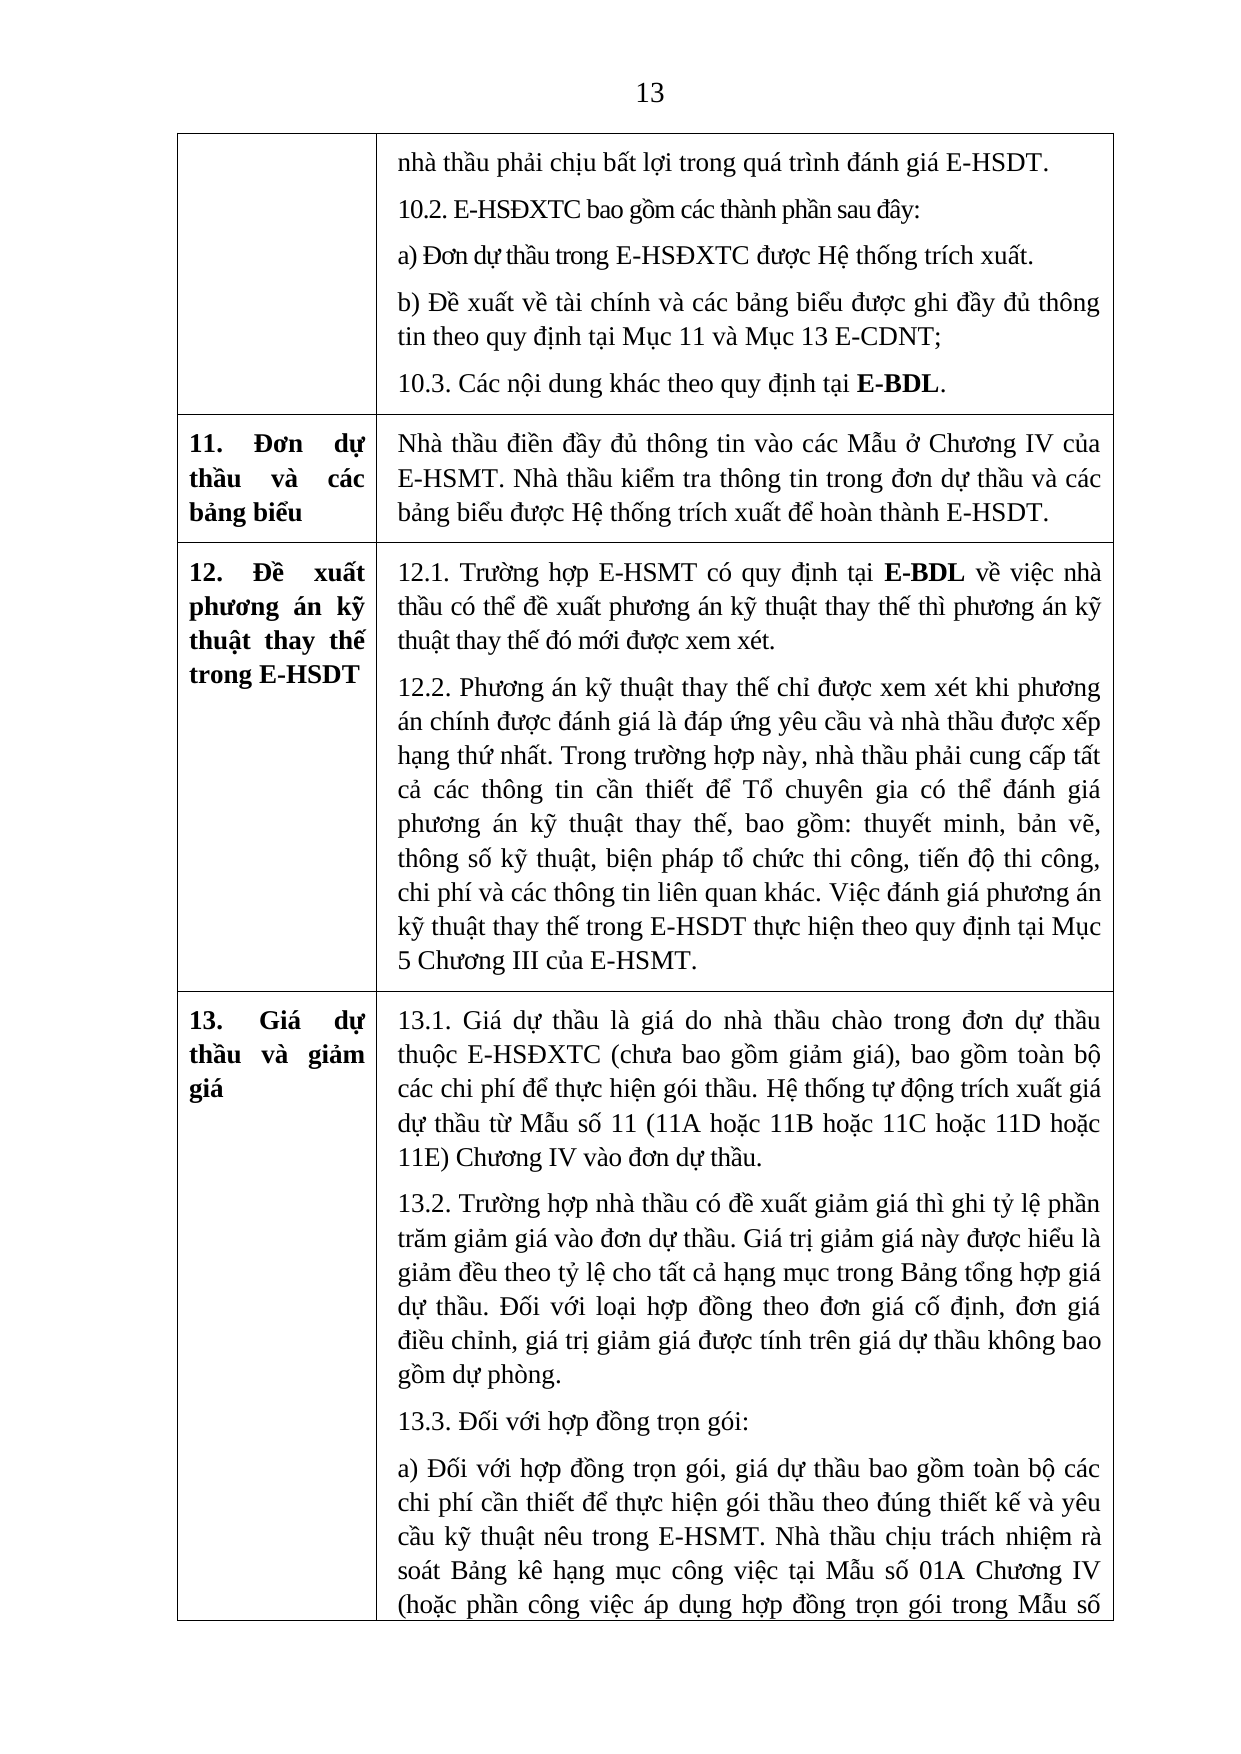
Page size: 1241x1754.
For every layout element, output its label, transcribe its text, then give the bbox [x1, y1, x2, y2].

table_cell Nhà thầu điền đầy đủ thông tin vào các Mẫu ở Chương IV của E-HSMT. Nhà thầu kiểm tra thông tin trong đơn dự thầu và các bảng biểu được Hệ thống trích xuất để hoàn thành E-HSDT. [377, 415, 1113, 542]
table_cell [178, 134, 376, 414]
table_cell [377, 134, 1113, 414]
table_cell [377, 992, 1113, 1619]
table_cell 12. Đề xuất phương án kỹ thuật thay thế trong E-HSDT [178, 543, 376, 991]
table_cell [178, 992, 376, 1619]
table_cell 12.1. Trường hợp E-HSMT có quy định tại E-BDL về việc nhà thầu có thể đề xuất phương án kỹ thuật thay thế thì phương án kỹ thuật thay thế đó mới được xem xét. 12.2. Phương án kỹ thuật thay thế chỉ được xem xét khi phương án chính được đánh giá là đáp ứng yêu cầu và nhà thầu được xếp hạng thứ nhất. Trong trường hợp này, nhà thầu phải cung cấp tất cả các thông tin cần thiết để Tổ chuyên gia có thể đánh giá phương án kỹ thuật thay thế, bao gồm: thuyết minh, bản vẽ, thông số kỹ thuật, biện pháp tổ chức thi công, tiến độ thi công, chi phí và các thông tin liên quan khác. Việc đánh giá phương án kỹ thuật thay thế trong E-HSDT thực hiện theo quy định tại Mục 5 Chương III của E-HSMT. [377, 543, 1113, 991]
table_cell 11. Đơn dự thầu và các bảng biểu [178, 415, 376, 542]
